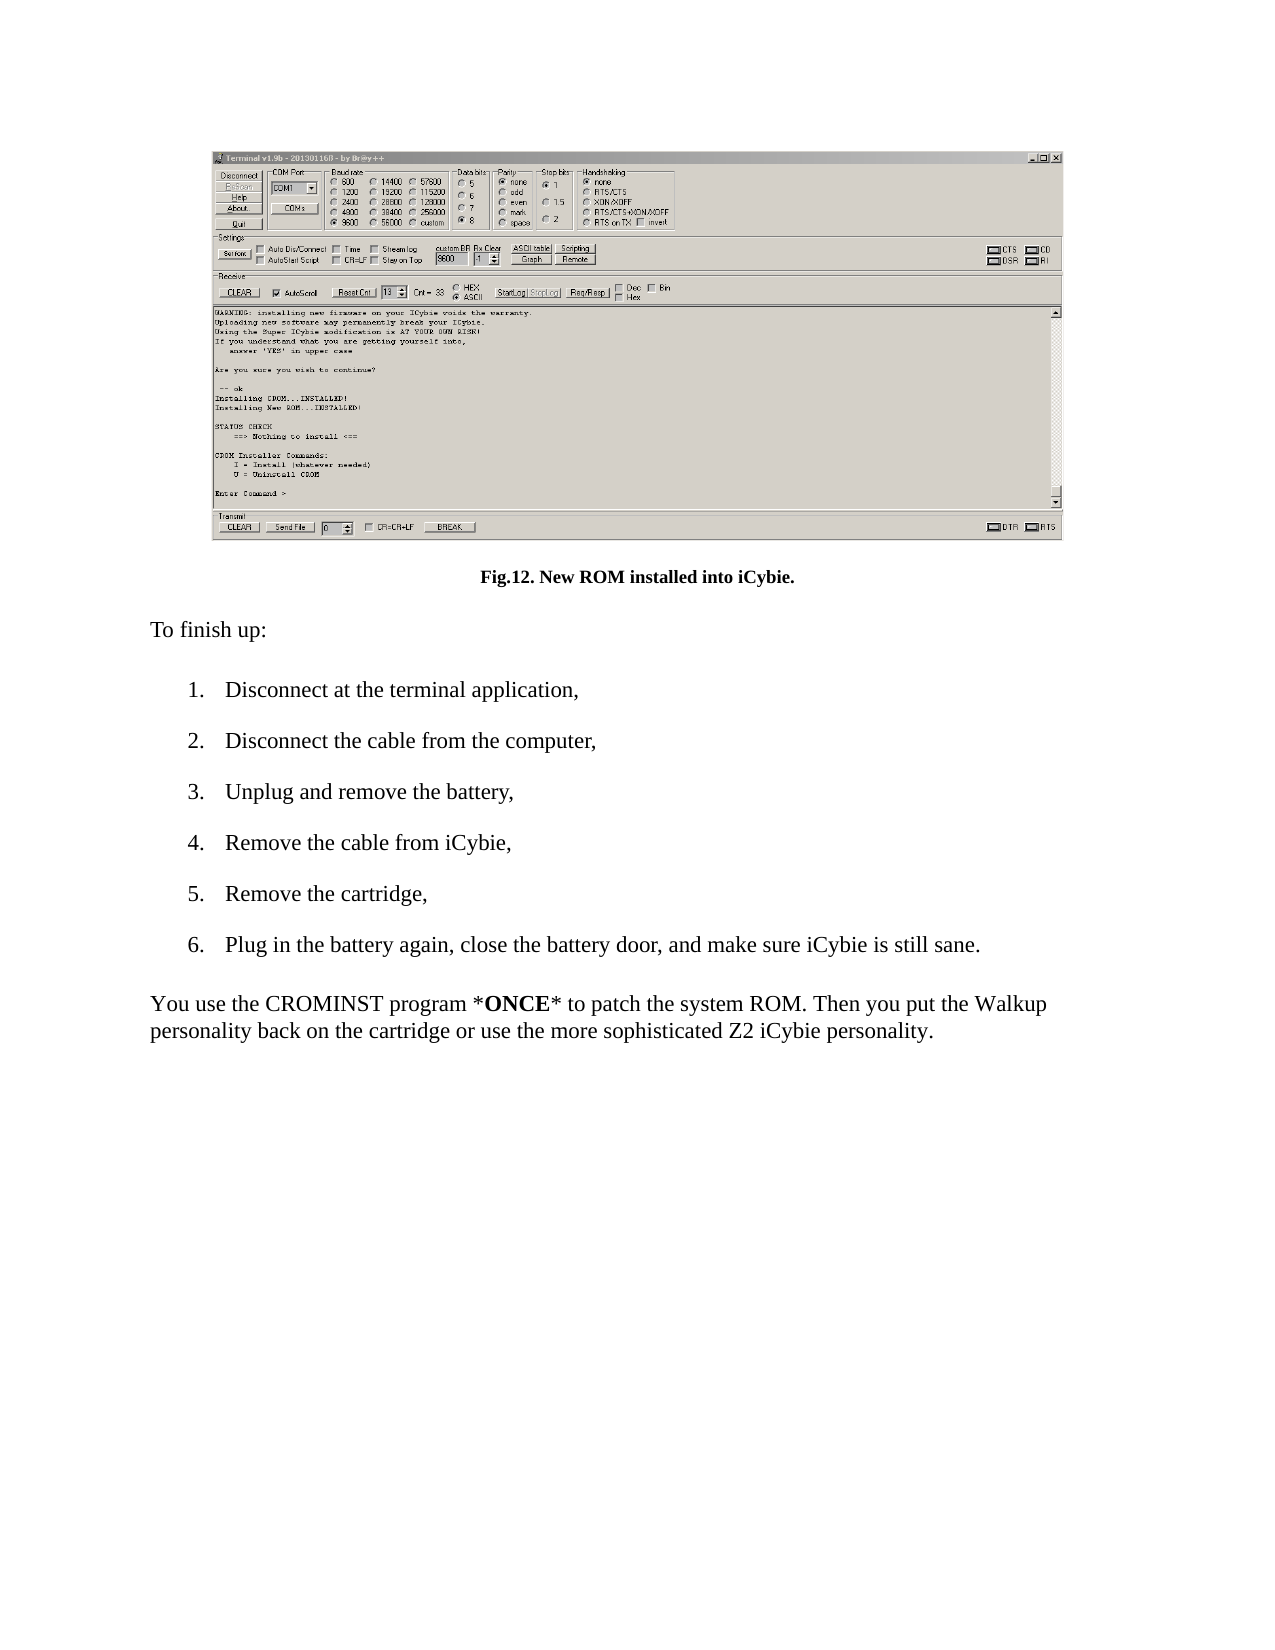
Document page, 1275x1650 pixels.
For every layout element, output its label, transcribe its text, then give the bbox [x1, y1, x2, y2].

text To finish up: [150, 616, 1125, 643]
list Remove the cartridge, [187, 880, 1125, 906]
list Disconnect at the terminal application, [187, 676, 1125, 702]
list Plug in the battery again, close the battery door, and make sure iCybie is still sane. [187, 931, 1125, 957]
list Remove the cable from iCybie, [187, 829, 1125, 855]
list Disconnect the cable from the computer, [187, 727, 1125, 753]
text Fig.12. New ROM installed into iCybie. [150, 566, 1125, 587]
list Unplug and remove the battery, [187, 778, 1125, 804]
text You use the CROMINST program *ONCE* to patch the system Then you put the Walkup personality back on the cartridge or use the more sophisticated Z2 iCybie personality. [150, 990, 1125, 1043]
picture [211, 150, 1064, 541]
